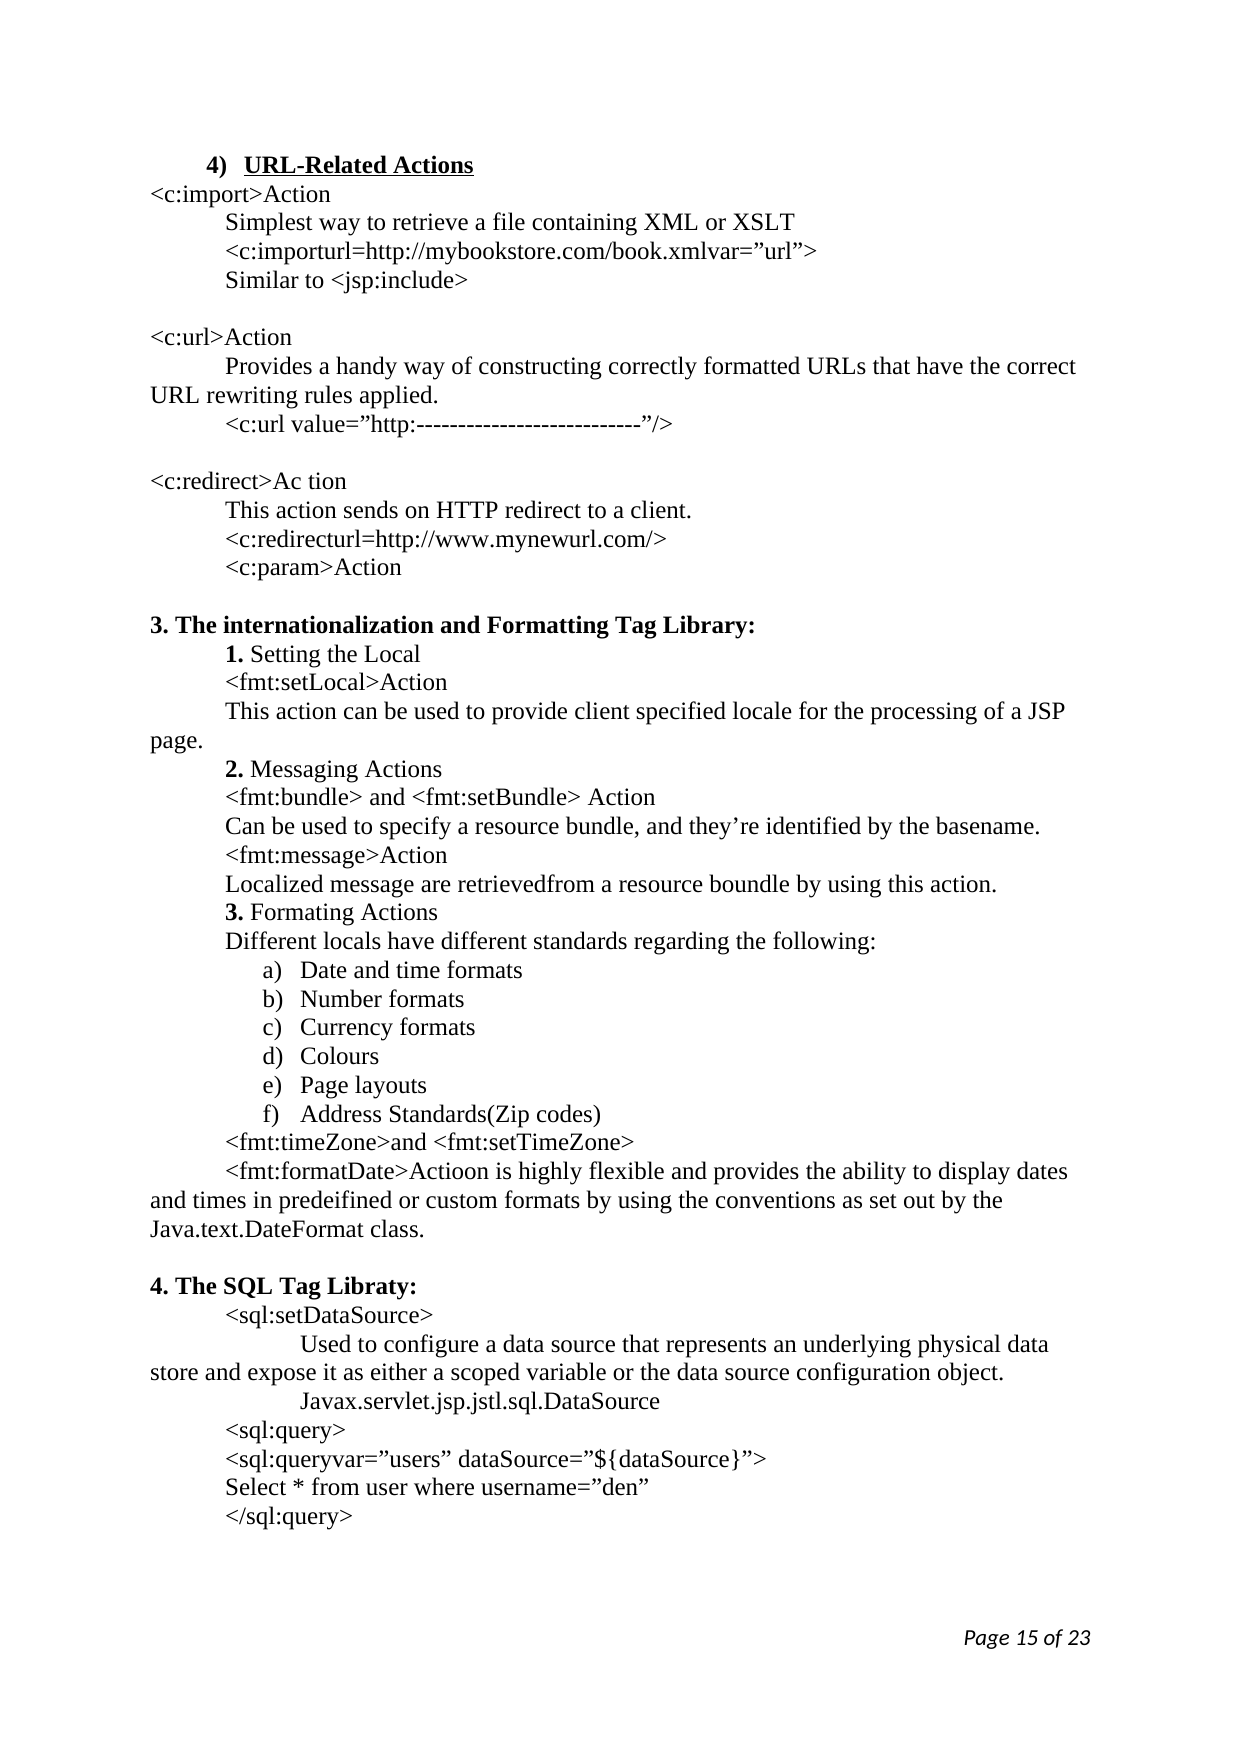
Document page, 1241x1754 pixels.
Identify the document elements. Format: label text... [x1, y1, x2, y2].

text Can be used to specify a resource bundle, and they’re identified by the basename. [150, 811, 1090, 840]
list URL-Related Actions [206, 150, 1090, 179]
text 2. Messaging Actions [150, 754, 1090, 782]
text Similar to <jsp:include> [150, 265, 1090, 294]
text 3. The internationalization and Formatting Tag Library: [150, 610, 1090, 639]
text <c:redirect>Ac tion [150, 466, 1090, 495]
list Number formats [262, 984, 1090, 1012]
text <sql:queryvar=”users” dataSource=”${dataSource}”> [150, 1444, 1090, 1472]
text <fmt:formatDate>Actioon is highly flexible and provides the ability to display dates and times in predeifined or custom formats by using the conventions as set out by the Java.text.DateFormat class. [150, 1156, 1090, 1242]
text <c:redirecturl=http://www.mynewurl.com/> [150, 524, 1090, 552]
text 3. Formating Actions [150, 897, 1090, 926]
text Localized message are retrievedfrom a resource boundle by using this action. [150, 869, 1090, 897]
text </sql:query> [150, 1501, 1090, 1530]
text <fmt:message>Action [150, 840, 1090, 869]
list Page layouts [262, 1070, 1090, 1099]
text This action sends on HTTP redirect to a client. [150, 495, 1090, 524]
text Select * from user where username=”den” [150, 1472, 1090, 1501]
text <c:url>Action [150, 322, 1090, 351]
text 1. Setting the Local [150, 639, 1090, 667]
text <c:url value=”http:---------------------------”/> [150, 409, 1090, 437]
text <sql:setDataSource> [150, 1300, 1090, 1329]
text 4. The SQL Tag Libraty: [150, 1271, 1090, 1300]
text This action can be used to provide client specified locale for the processing of a JSP page. [150, 696, 1090, 754]
text Used to configure a data source that represents an underlying physical data store and expose it as either a scoped variable or the data source configuration object. [150, 1329, 1090, 1386]
list Address Standards(Zip codes) [262, 1099, 1090, 1127]
text <c:importurl=http://mybookstore.com/book.xmlvar=”url”> [150, 236, 1090, 265]
text Provides a handy way of constructing correctly formatted URLs that have the correct URL rewriting rules applied. [150, 351, 1090, 409]
text Simplest way to retrieve a file containing XML or XSLT [150, 207, 1090, 236]
list Colours [262, 1041, 1090, 1070]
text <c:param>Action [150, 552, 1090, 581]
text <fmt:setLocal>Action [150, 667, 1090, 696]
text Javax.servlet.jsp.jstl.sql.DataSource [150, 1386, 1090, 1415]
text <sql:query> [150, 1415, 1090, 1444]
text <fmt:bundle> and <fmt:setBundle> Action [150, 782, 1090, 811]
text <c:import>Action [150, 179, 1090, 207]
list Date and time formats [262, 955, 1090, 984]
list Currency formats [262, 1012, 1090, 1041]
text Different locals have different standards regarding the following: [150, 926, 1090, 955]
text <fmt:timeZone>and <fmt:setTimeZone> [150, 1127, 1090, 1156]
